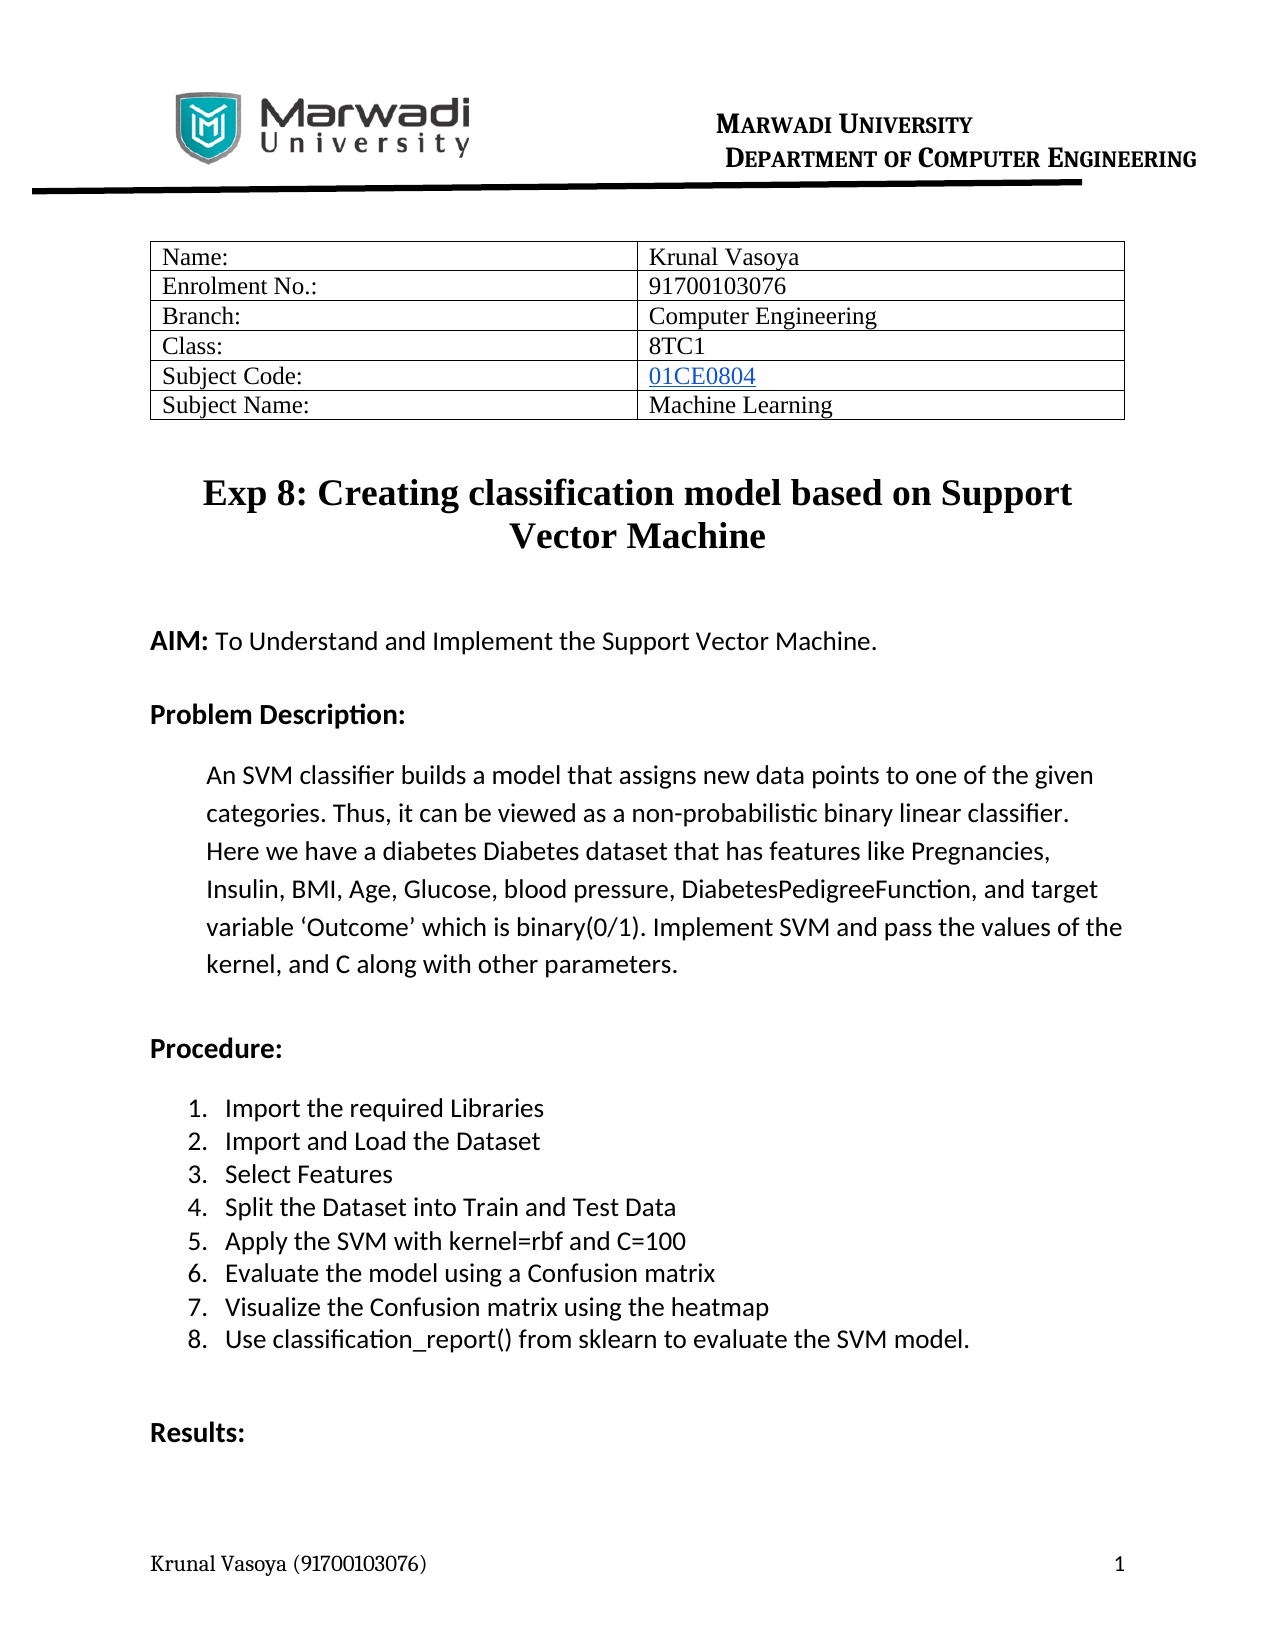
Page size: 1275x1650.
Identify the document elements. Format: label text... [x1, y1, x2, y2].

text Procedure: [150, 1030, 1125, 1065]
picture [157, 73, 487, 183]
table_cell Computer Engineering [638, 301, 1124, 330]
table_cell Subject Name: [151, 391, 637, 419]
table_cell 8TC1 [638, 331, 1124, 360]
list Evaluate the model using a Confusion matrix [187, 1257, 1125, 1290]
list Split the Dataset into Train and Test Data [187, 1191, 1125, 1224]
text Problem Description: [150, 696, 1125, 732]
table_cell Branch: [151, 301, 637, 330]
table_cell Class: [151, 331, 637, 360]
text AIM: To Understand and Implement the Support Vector Machine. [150, 622, 1125, 658]
text Results: [150, 1414, 1125, 1450]
text An SVM classifier builds a model that assigns new data points to one of the given categories. Thus, it can be viewed as a non-probabilistic binary linear classifier. Here we have a diabetes Diabetes dataset that has features like Pregnancies, Insulin, BMI, Age, Glucose, blood pressure, DiabetesPedigreeFunction, and target variable ‘Outcome’ which is binary(0/1). Implement SVM and pass the values of the kernel, and C along with other parameters. [206, 758, 1125, 981]
list Import the required Libraries [187, 1092, 1125, 1124]
list Apply the SVM with kernel=rbf and C=100 [187, 1224, 1125, 1257]
table_cell Subject Code: [151, 361, 637, 389]
list Import and Load the Dataset [187, 1124, 1125, 1158]
subtitle Exp 8: Creating classification model based on Support Vector Machine [150, 470, 1125, 557]
table_cell 91700103076 [638, 271, 1124, 300]
table_header Krunal Vasoya [638, 242, 1124, 270]
table_cell Machine Learning [638, 391, 1124, 419]
list Select Features [187, 1158, 1125, 1191]
list Visualize the Confusion matrix using the heatmap [187, 1290, 1125, 1323]
list Use classification_report() from sklearn to evaluate the SVM model. [187, 1323, 1125, 1356]
table_cell Enrolment No.: [151, 271, 637, 300]
table_header Name: [151, 242, 637, 270]
table_cell 01CE0804 [638, 361, 1124, 389]
